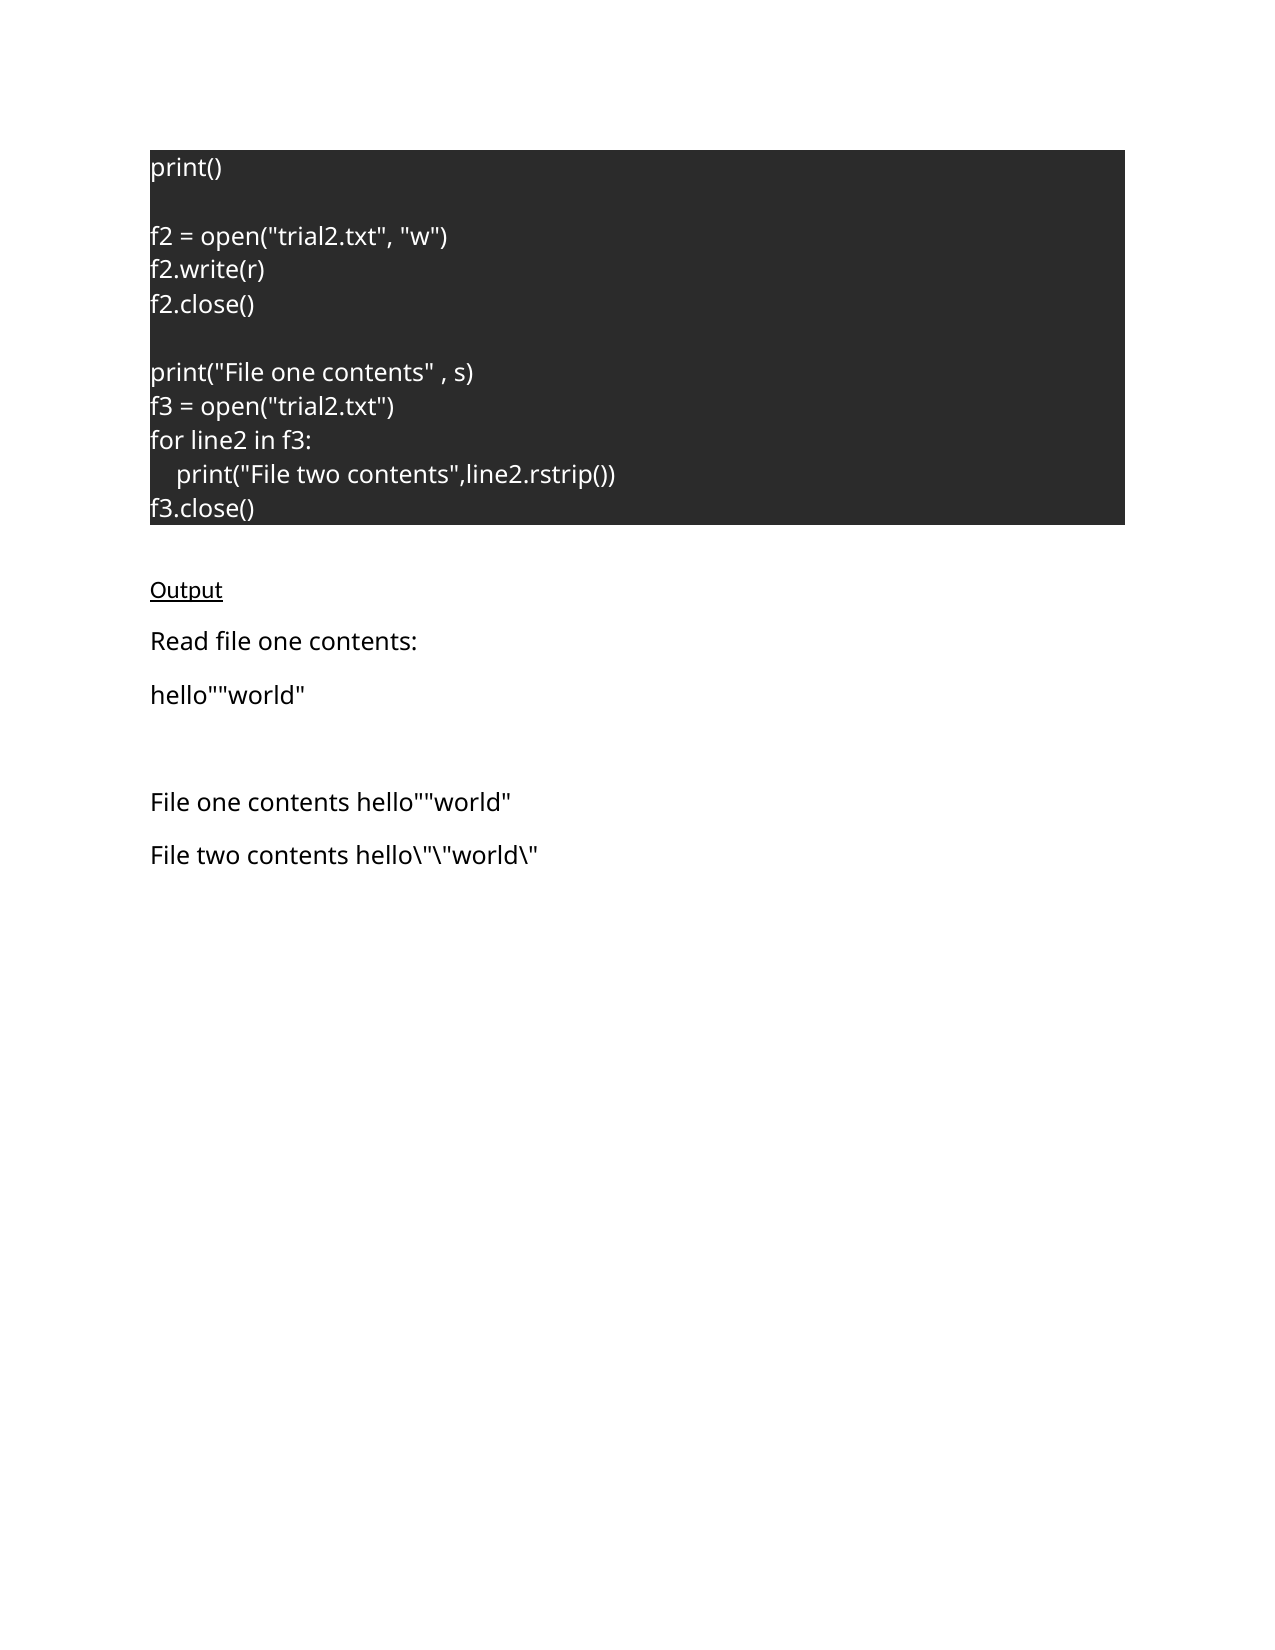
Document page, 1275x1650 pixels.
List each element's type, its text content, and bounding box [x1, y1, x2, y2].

text File one contents hello""world" [150, 784, 1125, 818]
text Read file one contents: [150, 624, 1125, 658]
text File two contents hello\"\"world\" [150, 838, 1125, 872]
text hello""world" [150, 677, 1125, 711]
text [150, 150, 1125, 525]
text Output [150, 574, 1125, 605]
